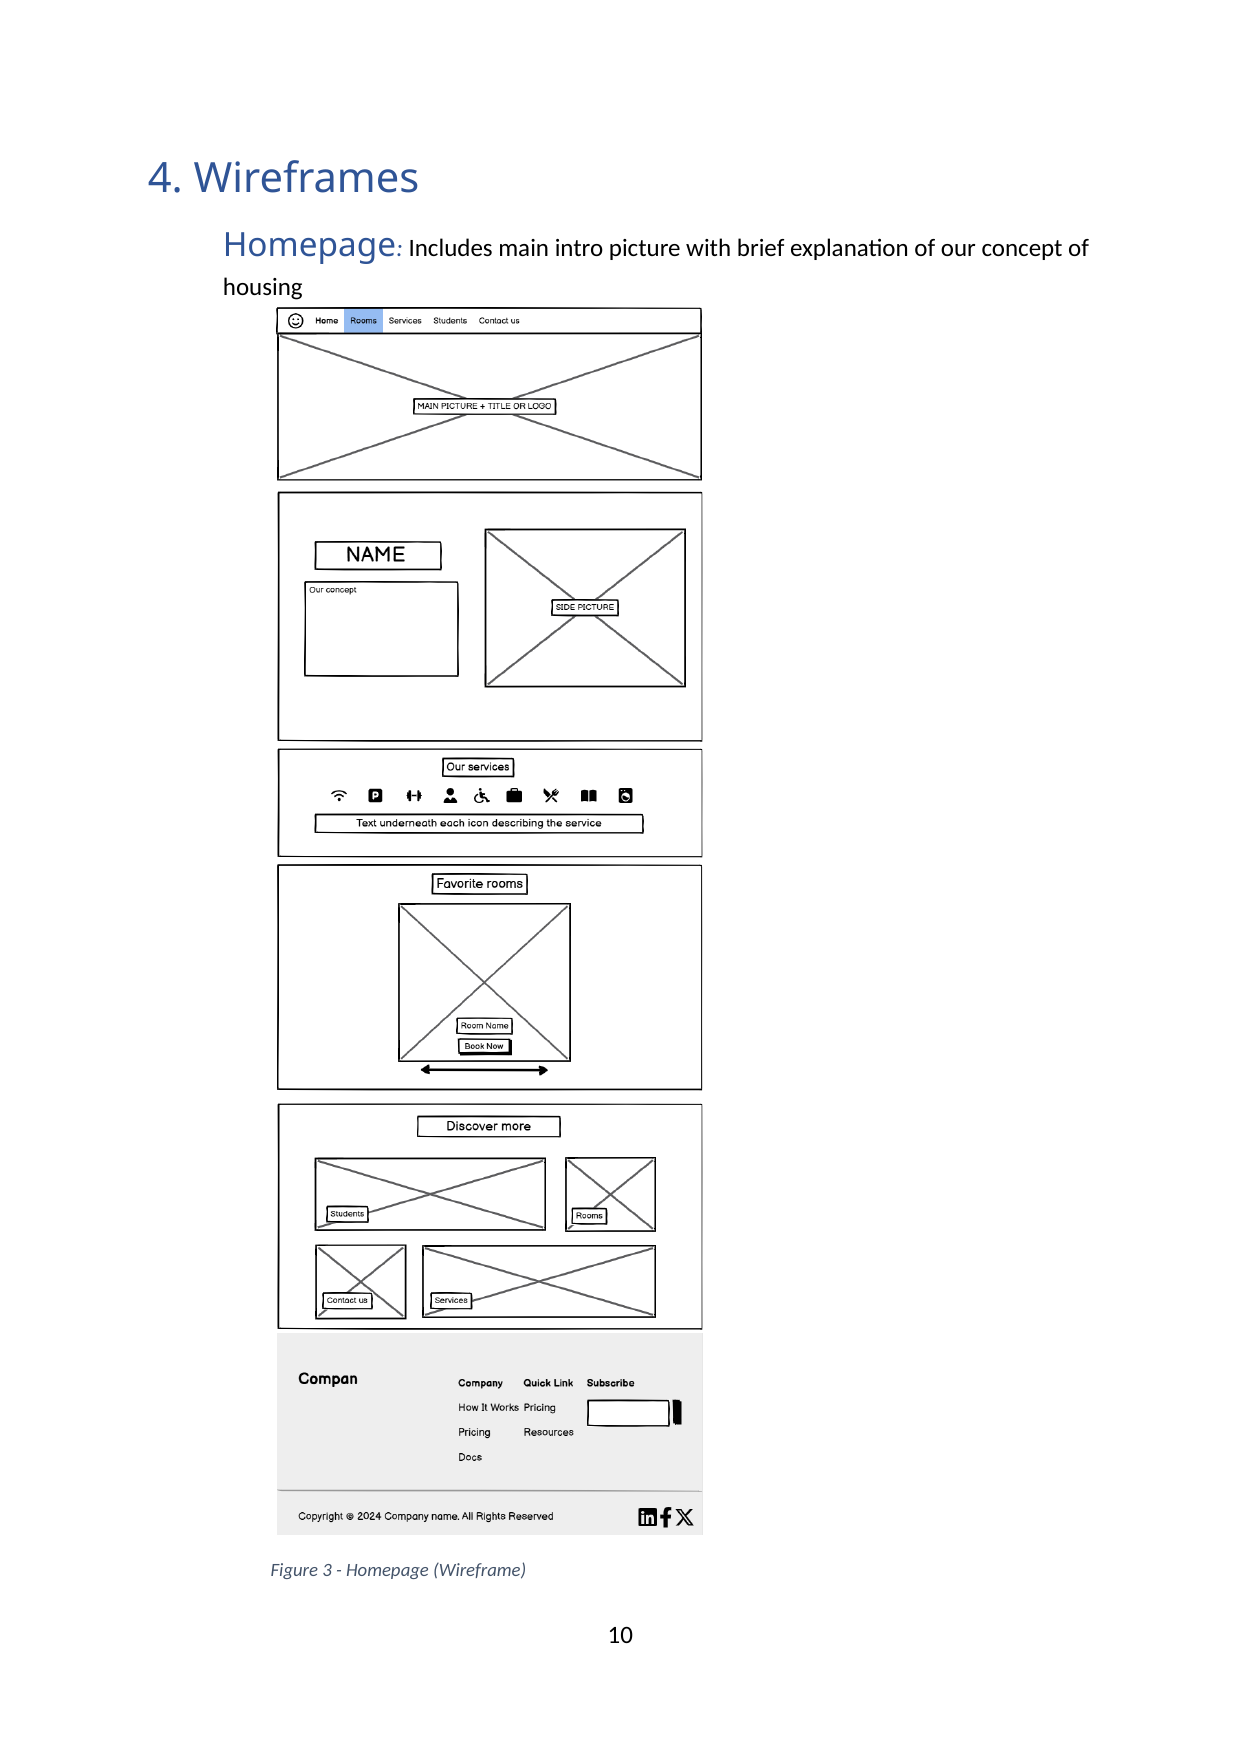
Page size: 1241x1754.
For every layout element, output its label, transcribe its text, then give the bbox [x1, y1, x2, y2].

text Homepage: Includes main intro picture with brief explanation of our concept of housing [223, 221, 1093, 302]
picture [276, 307, 703, 1535]
subtitle 4. Wireframes [148, 148, 1093, 204]
